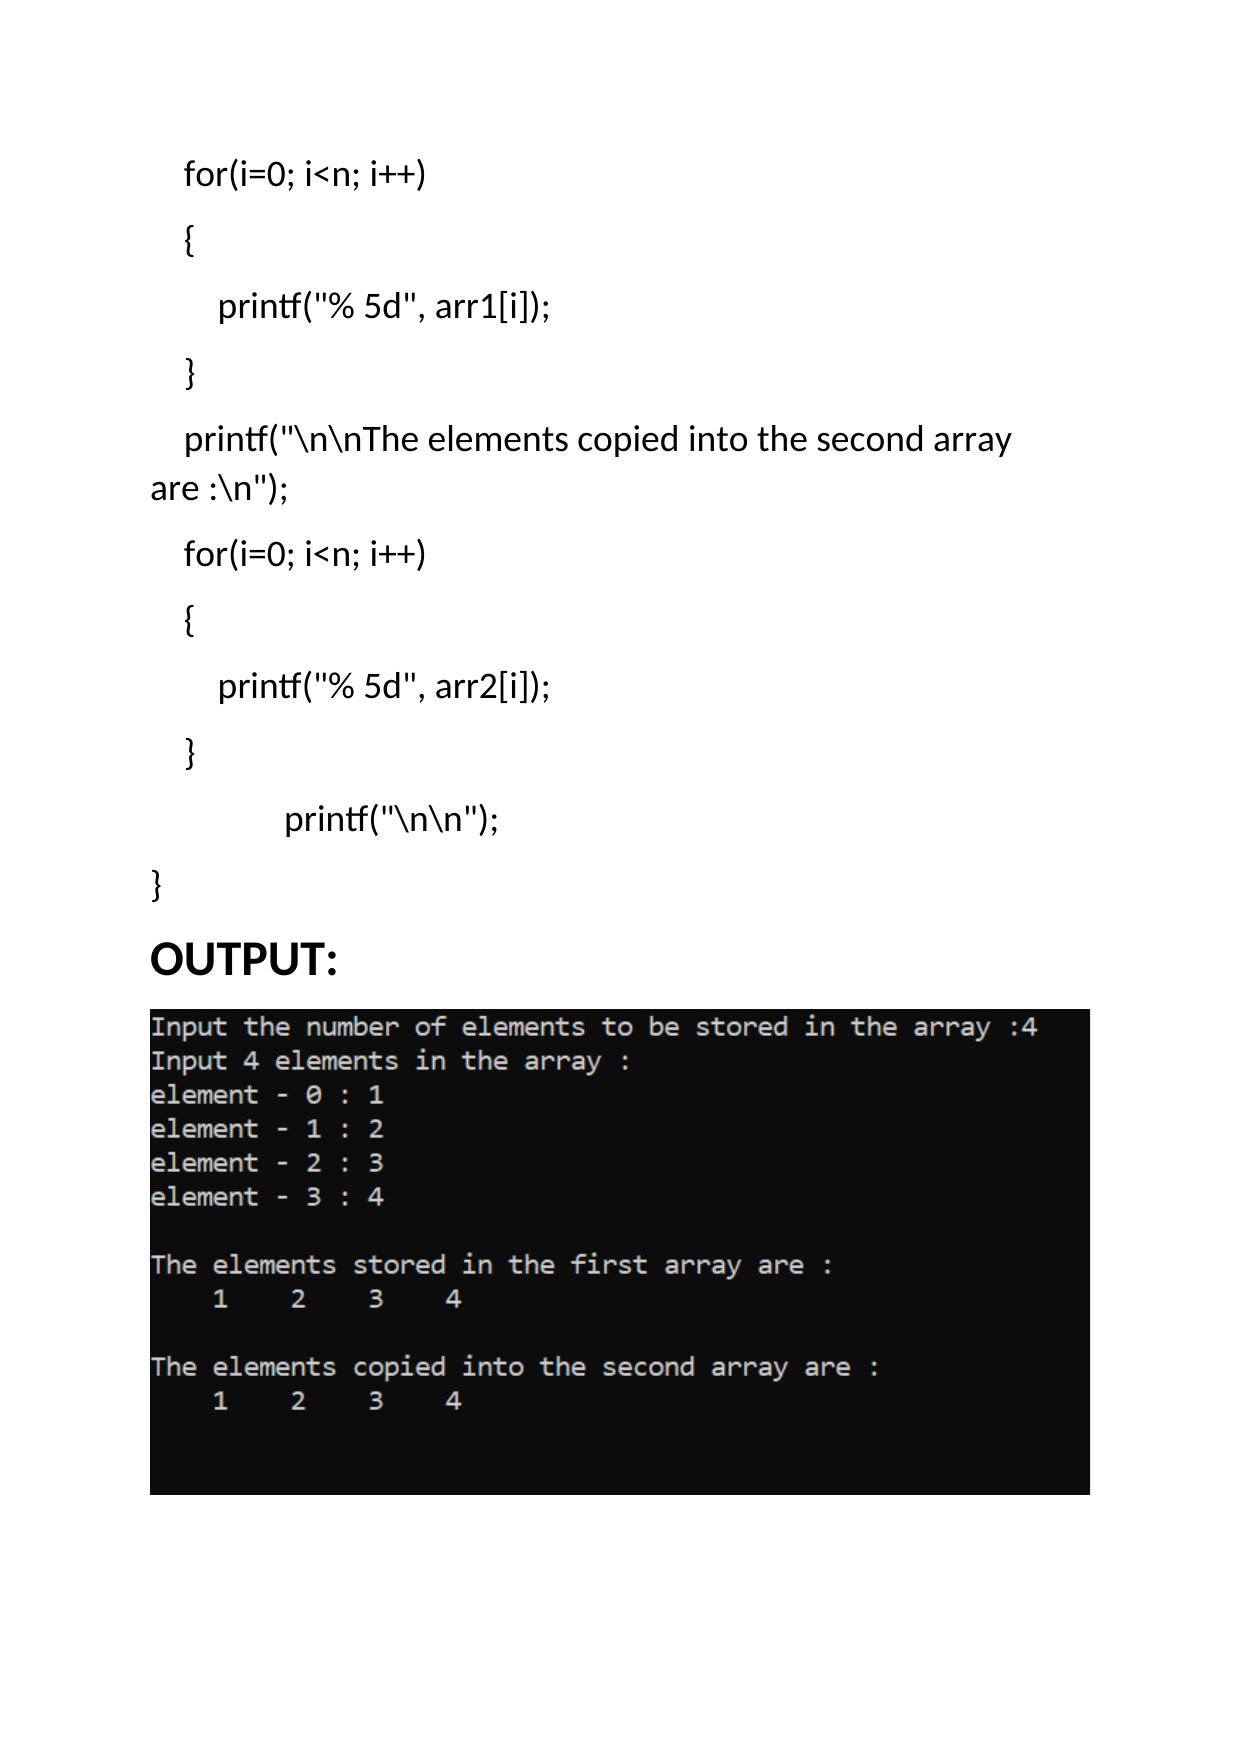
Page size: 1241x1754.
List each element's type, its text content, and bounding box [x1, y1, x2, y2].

text } [150, 348, 1090, 394]
text for(i=0; i<n; i++) [150, 530, 1090, 576]
text } [150, 729, 1090, 774]
text } [150, 861, 1090, 907]
text printf("% 5d", arr2[i]); [150, 662, 1090, 708]
text OUTPUT: [150, 927, 1090, 988]
text for(i=0; i<n; i++) [150, 150, 1090, 196]
picture [150, 1009, 1091, 1495]
text printf("\n\nThe elements copied into the second array are :\n"); [150, 414, 1090, 510]
text printf("\n\n"); [150, 795, 1090, 841]
text printf("% 5d", arr1[i]); [150, 282, 1090, 328]
text { [150, 216, 1090, 262]
text { [150, 596, 1090, 642]
